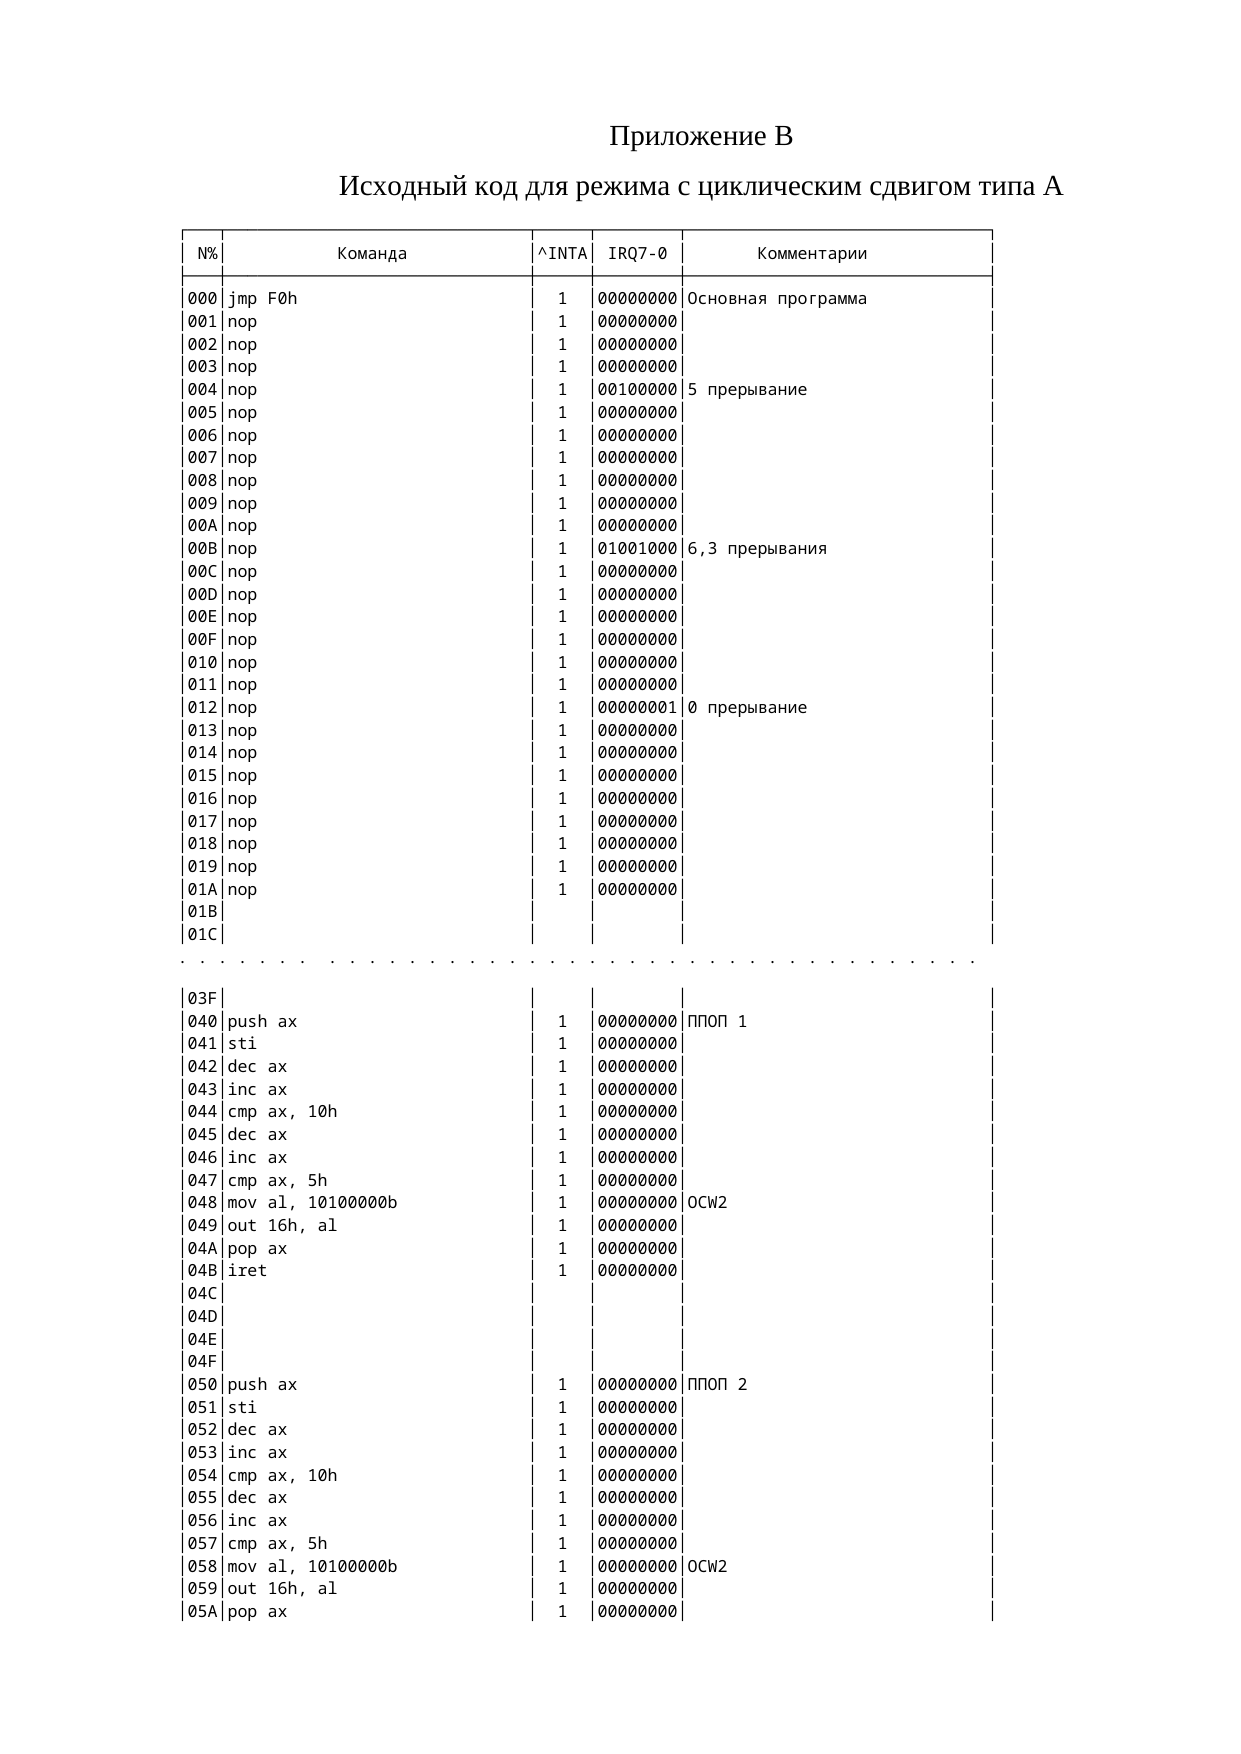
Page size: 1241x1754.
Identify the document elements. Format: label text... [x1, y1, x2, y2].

text │014│nop │ 1 │00000000│ │ [177, 741, 1152, 764]
text │00B│nop │ 1 │01001000│6,3 прерывания │ [177, 537, 1152, 559]
text │051│sti │ 1 │00000000│ │ [177, 1395, 1152, 1418]
text │03F│ │ │ │ │ [177, 987, 1152, 1009]
text │004│nop │ 1 │00100000│5 прерывание │ [177, 378, 1152, 400]
text │04E│ │ │ │ │ [177, 1327, 1152, 1350]
text │001│nop │ 1 │00000000│ │ [177, 309, 1152, 332]
text │00C│nop │ 1 │00000000│ │ [177, 559, 1152, 582]
text │ N%│ Команда │^INTA│ IRQ7-0 │ Комментарии │ [177, 241, 1152, 264]
text │04C│ │ │ │ │ [177, 1282, 1152, 1304]
text │002│nop │ 1 │00000000│ │ [177, 332, 1152, 355]
text │008│nop │ 1 │00000000│ │ [177, 468, 1152, 491]
text ┌───┬──────────────────────────────┬─────┬────────┬──────────────────────────────┐ [177, 219, 1152, 241]
text │013│nop │ 1 │00000000│ │ [177, 718, 1152, 741]
text │04B│iret │ 1 │00000000│ │ [177, 1259, 1152, 1282]
text │046│inc ax │ 1 │00000000│ │ [177, 1146, 1152, 1168]
text │04A│pop ax │ 1 │00000000│ │ [177, 1236, 1152, 1259]
text │058│mov al, 10100000b │ 1 │00000000│OCW2 │ [177, 1554, 1152, 1577]
text │057│cmp ax, 5h │ 1 │00000000│ │ [177, 1532, 1152, 1554]
text │049│out 16h, al │ 1 │00000000│ │ [177, 1214, 1152, 1236]
text │05A│pop ax │ 1 │00000000│ │ [177, 1600, 1152, 1622]
text │003│nop │ 1 │00000000│ │ [177, 355, 1152, 378]
text Приложение В [177, 118, 1152, 152]
text │00F│nop │ 1 │00000000│ │ [177, 627, 1152, 650]
text │04D│ │ │ │ │ [177, 1304, 1152, 1327]
text │009│nop │ 1 │00000000│ │ [177, 491, 1152, 514]
text │018│nop │ 1 │00000000│ │ [177, 832, 1152, 854]
text │01C│ │ │ │ │ [177, 923, 1152, 945]
text │054│cmp ax, 10h │ 1 │00000000│ │ [177, 1463, 1152, 1486]
text │01A│nop │ 1 │00000000│ │ [177, 877, 1152, 900]
text │019│nop │ 1 │00000000│ │ [177, 854, 1152, 877]
text │017│nop │ 1 │00000000│ │ [177, 809, 1152, 832]
text │00D│nop │ 1 │00000000│ │ [177, 582, 1152, 605]
text │047│cmp ax, 5h │ 1 │00000000│ │ [177, 1168, 1152, 1191]
text │00A│nop │ 1 │00000000│ │ [177, 514, 1152, 537]
text ├───┼──────────────────────────────┼─────┼────────┼──────────────────────────────┤ [177, 264, 1152, 287]
text │059│out 16h, al │ 1 │00000000│ │ [177, 1577, 1152, 1600]
text │012│nop │ 1 │00000001│0 прерывание │ [177, 696, 1152, 718]
text │048│mov al, 10100000b │ 1 │00000000│OCW2 │ [177, 1191, 1152, 1214]
text │015│nop │ 1 │00000000│ │ [177, 764, 1152, 786]
text │04F│ │ │ │ │ [177, 1350, 1152, 1373]
text │050│push ax │ 1 │00000000│ППОП 2 │ [177, 1373, 1152, 1395]
text │000│jmp F0h │ 1 │00000000│Основная программа │ [177, 287, 1152, 309]
text │052│dec ax │ 1 │00000000│ │ [177, 1418, 1152, 1441]
text │042│dec ax │ 1 │00000000│ │ [177, 1055, 1152, 1077]
text │011│nop │ 1 │00000000│ │ [177, 673, 1152, 696]
text │01B│ │ │ │ │ [177, 900, 1152, 923]
text . . . . . . . . . . . . . . . . . . . . . . . . . . . . . . . . . . . . . . . . [177, 945, 1152, 968]
text │010│nop │ 1 │00000000│ │ [177, 650, 1152, 673]
text │055│dec ax │ 1 │00000000│ │ [177, 1486, 1152, 1509]
text │005│nop │ 1 │00000000│ │ [177, 400, 1152, 423]
text │041│sti │ 1 │00000000│ │ [177, 1032, 1152, 1055]
text │056│inc ax │ 1 │00000000│ │ [177, 1509, 1152, 1532]
text │043│inc ax │ 1 │00000000│ │ [177, 1077, 1152, 1100]
text │016│nop │ 1 │00000000│ │ [177, 786, 1152, 809]
text │045│dec ax │ 1 │00000000│ │ [177, 1123, 1152, 1146]
text │00E│nop │ 1 │00000000│ │ [177, 605, 1152, 627]
text │006│nop │ 1 │00000000│ │ [177, 423, 1152, 446]
text Исходный код для режима с циклическим сдвигом типа А [177, 168, 1152, 202]
text │040│push ax │ 1 │00000000│ППОП 1 │ [177, 1009, 1152, 1032]
text │007│nop │ 1 │00000000│ │ [177, 446, 1152, 468]
text │044│cmp ax, 10h │ 1 │00000000│ │ [177, 1100, 1152, 1123]
text │053│inc ax │ 1 │00000000│ │ [177, 1441, 1152, 1463]
